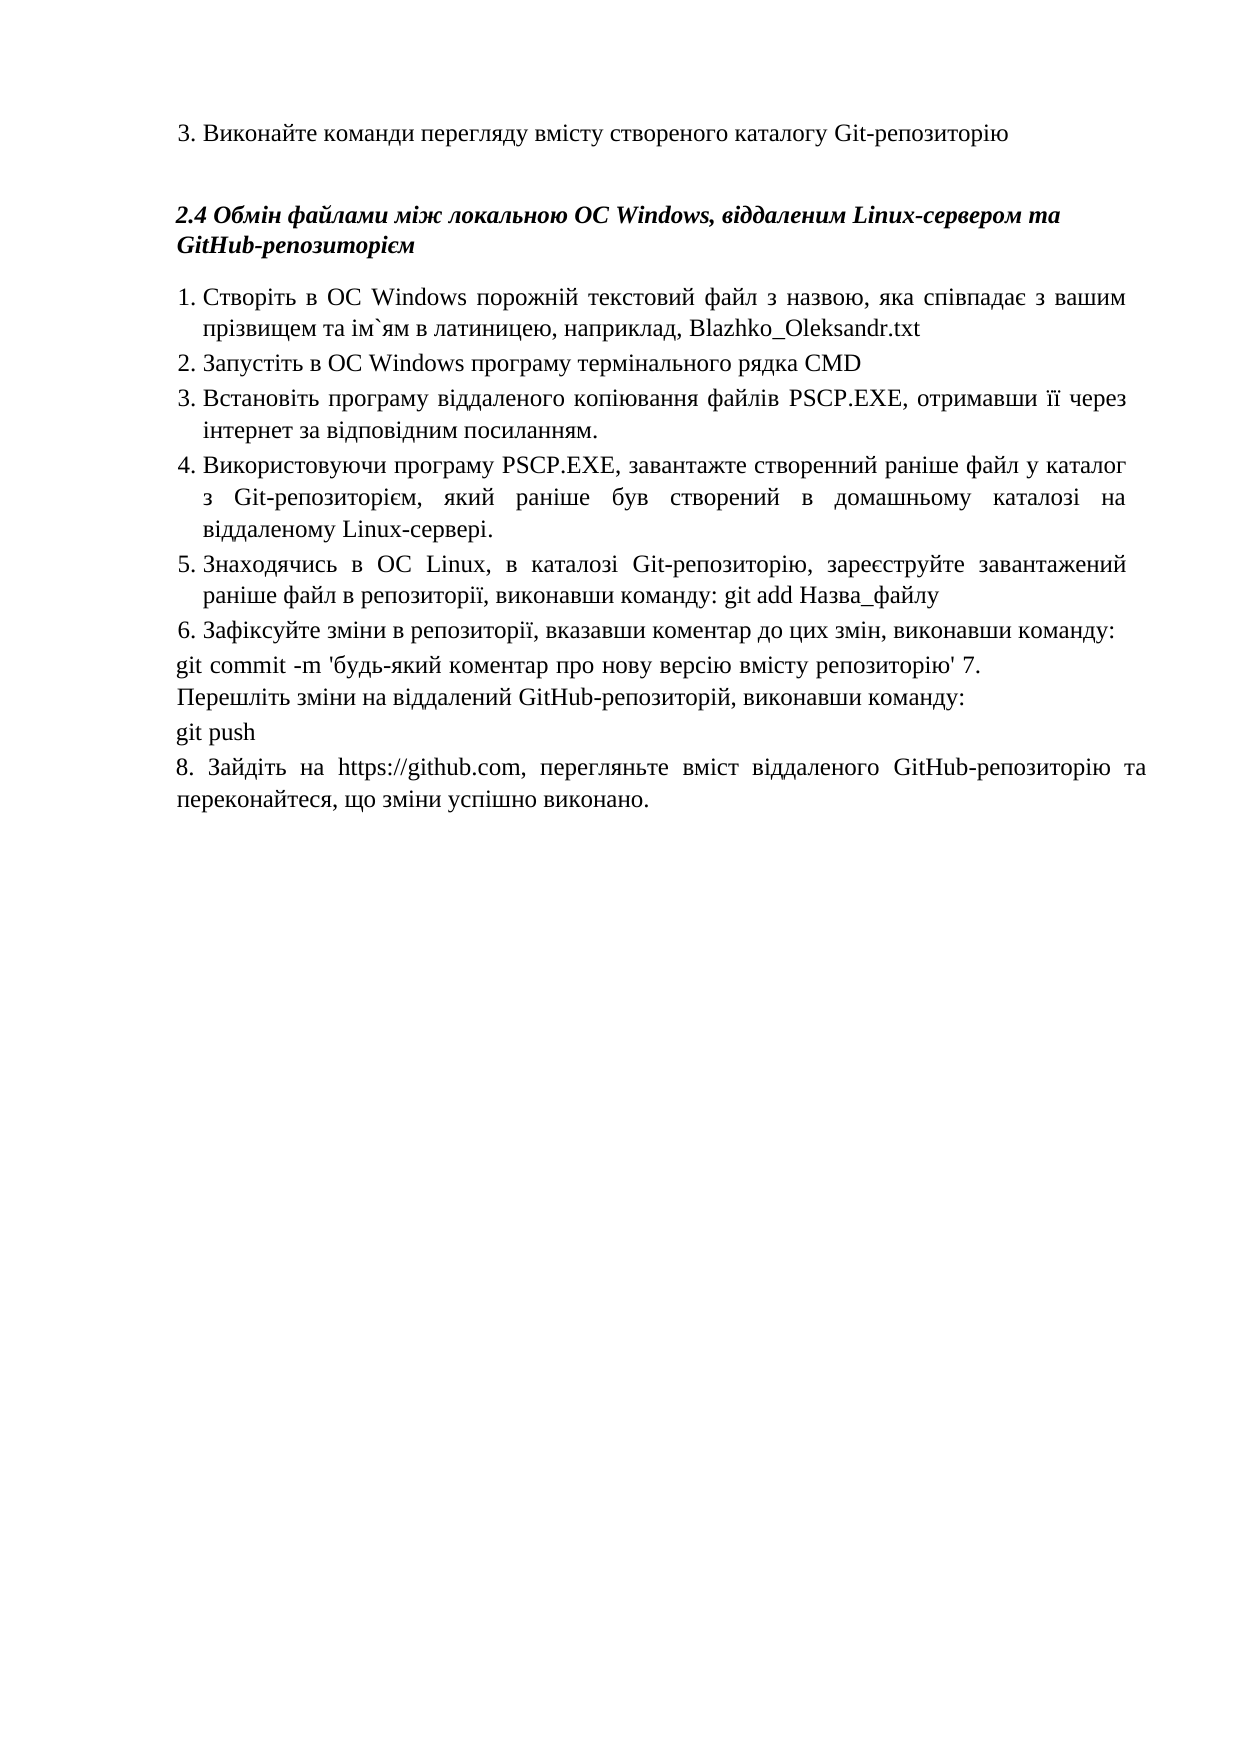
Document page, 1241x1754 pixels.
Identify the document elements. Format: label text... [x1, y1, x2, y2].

subtitle 2.4 Обмін файлами між локальною ОС Windows, віддаленим Linux-сервером та GitHub-репозиторієм [176, 200, 1152, 259]
list Створіть в ОС Windows порожній текстовий файл з назвою, яка співпадає з вашим прізвищем та ім`ям в латиницею, наприклад, Blazhko_Oleksandr.txt [177, 282, 1127, 342]
text git push [176, 717, 1146, 746]
list Зафіксуйте зміни в репозиторії, вказавши коментар до цих змін, виконавши команду: [177, 615, 1127, 644]
list Запустіть в ОС Windows програму термінального рядка CMD [177, 348, 1127, 377]
text git commit -m 'будь-який коментар про нову версію вмісту репозиторію' 7. Перешліть зміни на віддалений GitHub-репозиторій, виконавши команду: [176, 650, 982, 711]
list Використовуючи програму PSCP.EXE, завантажте створенний раніше файл у каталог з Git-репозиторієм, який раніше був створений в домашньому каталозі на віддаленому Linux-сервері. [177, 450, 1127, 542]
list Знаходячись в ОС Linux, в каталозі Git-репозиторію, зареєструйте завантажений раніше файл в репозиторії, виконавши команду: git add Назва_файлу [177, 549, 1127, 609]
list Виконайте команди перегляду вмісту створеного каталогу Git-репозиторію [177, 118, 1146, 147]
list Встановіть програму віддаленого копіювання файлів PSCP.EXE, отримавши її через інтернет за відповідним посиланням. [177, 383, 1127, 444]
text 8. Зайдіть на https://github.com, перегляньте вміст віддаленого GitHub-репозиторію та переконайтеся, що зміни успішно виконано. [176, 752, 1146, 813]
